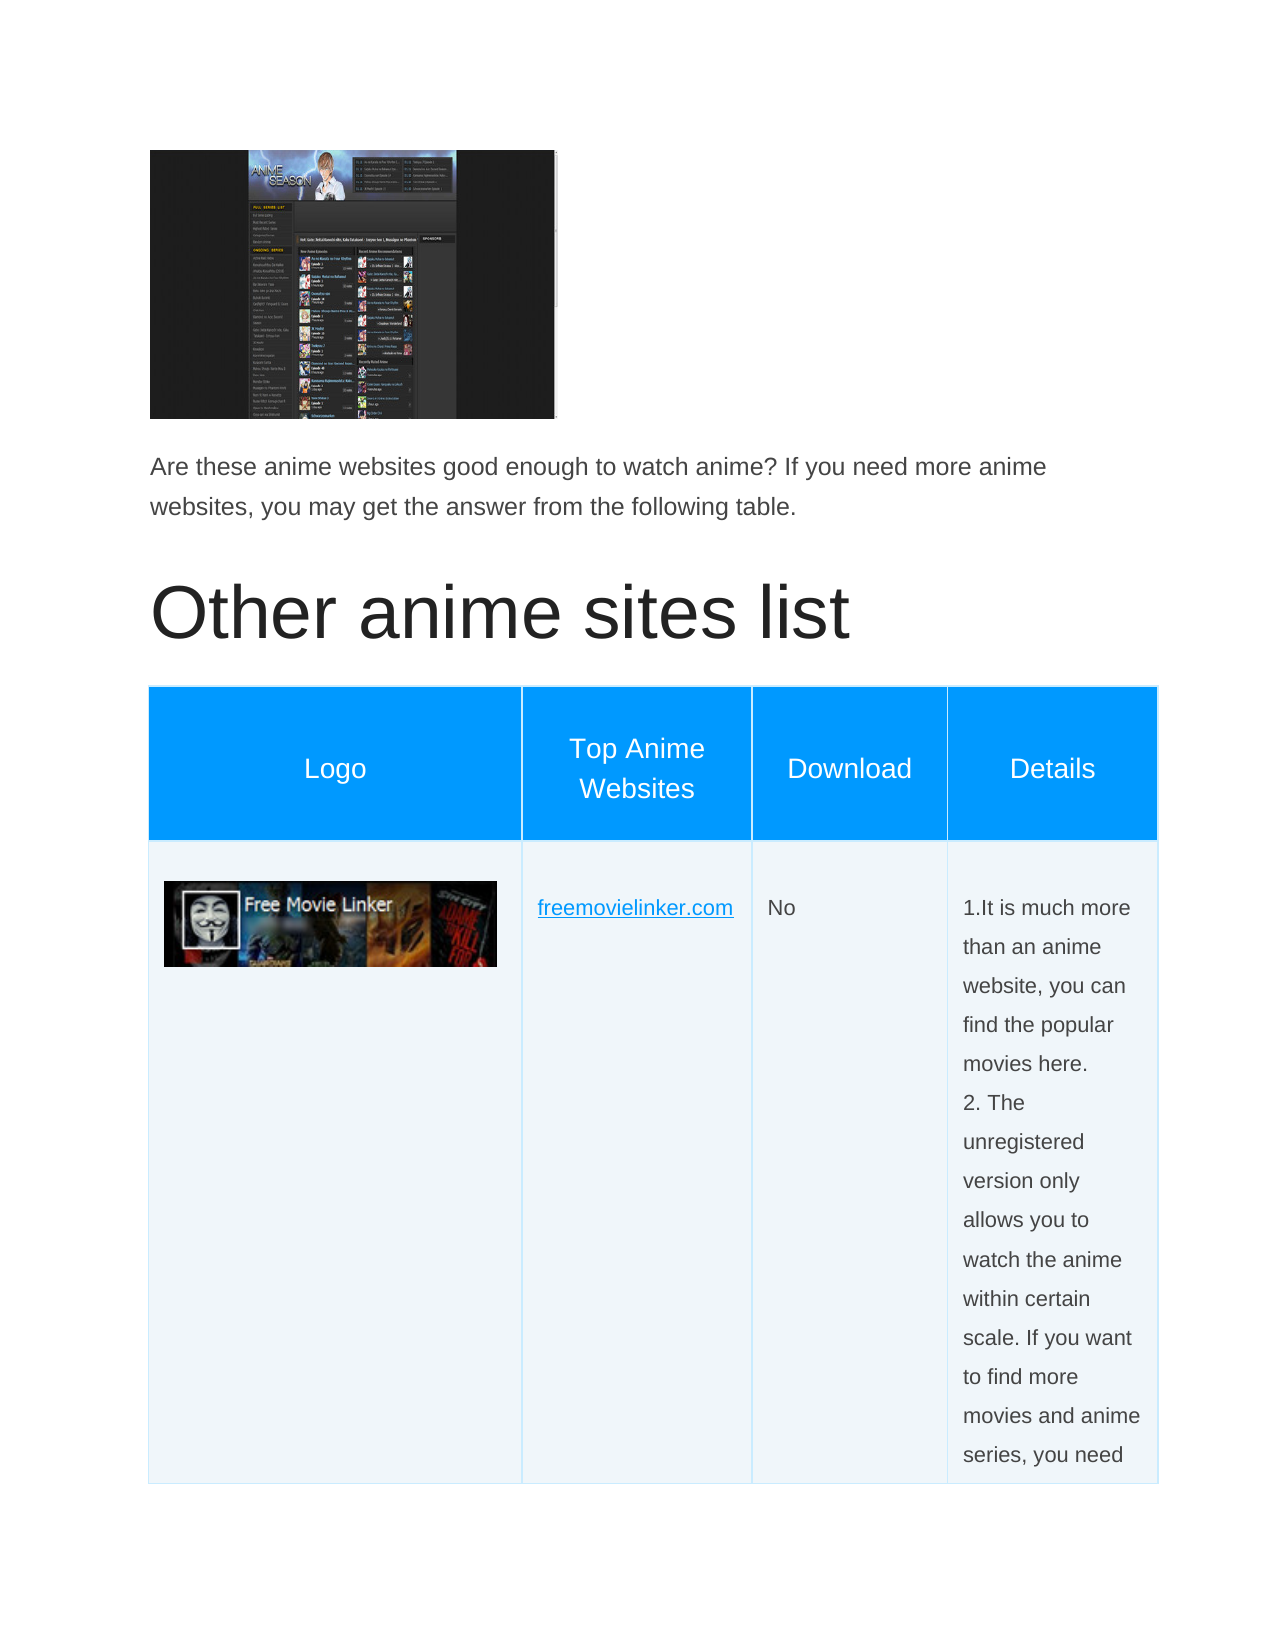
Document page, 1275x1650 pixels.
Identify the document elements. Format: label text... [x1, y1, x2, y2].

subtitle Other anime sites list [150, 568, 1125, 654]
table_cell freemovielinker.com [523, 842, 751, 1483]
table_header Details [948, 687, 1157, 840]
table_cell [149, 842, 521, 1483]
picture [164, 881, 497, 967]
table_cell No [753, 842, 947, 1483]
text Are these anime websites good enough to watch anime? If you need more anime websites, you may get the answer from the following table. [150, 439, 1125, 521]
table_header Top Anime Websites [523, 687, 751, 840]
table_header Download [753, 687, 947, 840]
table_header Logo [149, 687, 521, 840]
picture [150, 150, 558, 419]
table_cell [948, 842, 1157, 1483]
